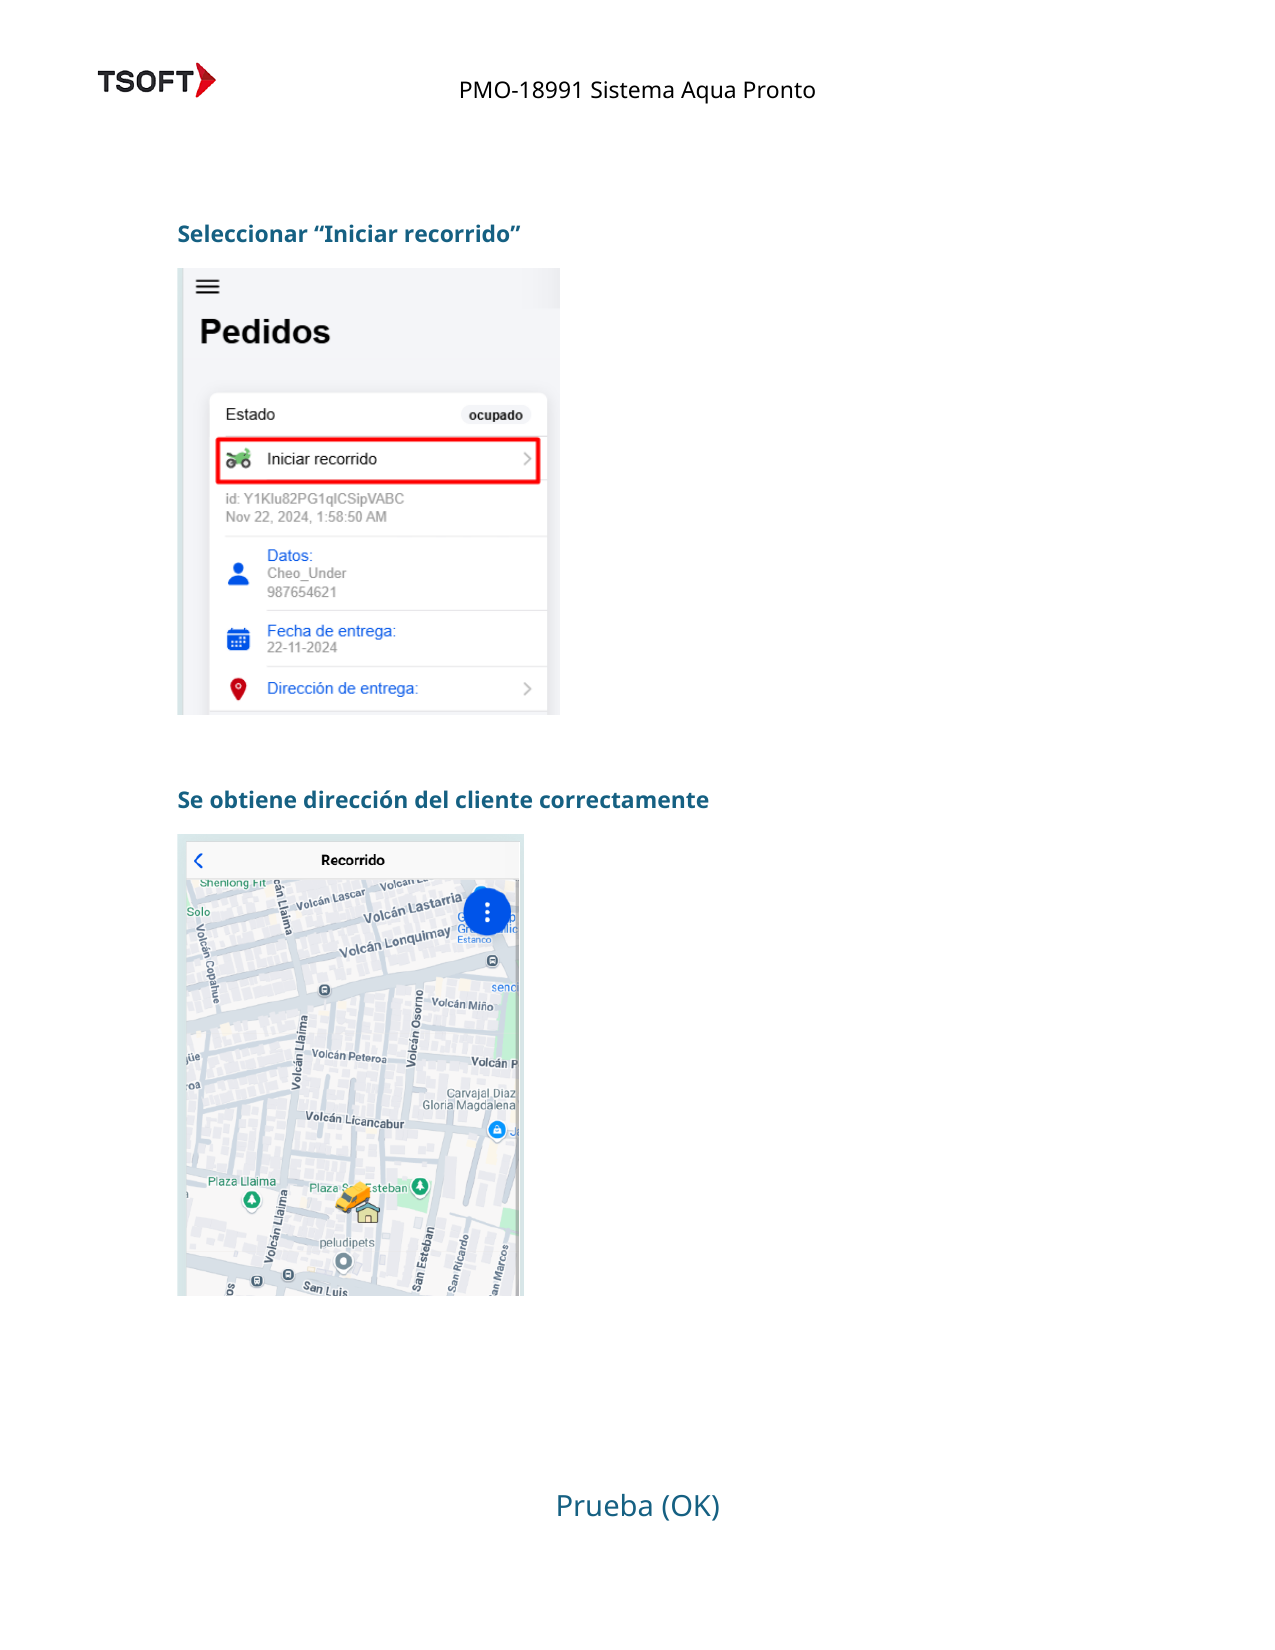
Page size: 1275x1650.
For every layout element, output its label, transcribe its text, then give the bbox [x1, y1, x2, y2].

text Seleccionar “Iniciar recorrido” [177, 218, 1098, 249]
picture [97, 4, 245, 152]
text Se obtiene dirección del cliente correctamente [177, 784, 1098, 816]
picture [177, 268, 560, 715]
picture [177, 834, 524, 1296]
